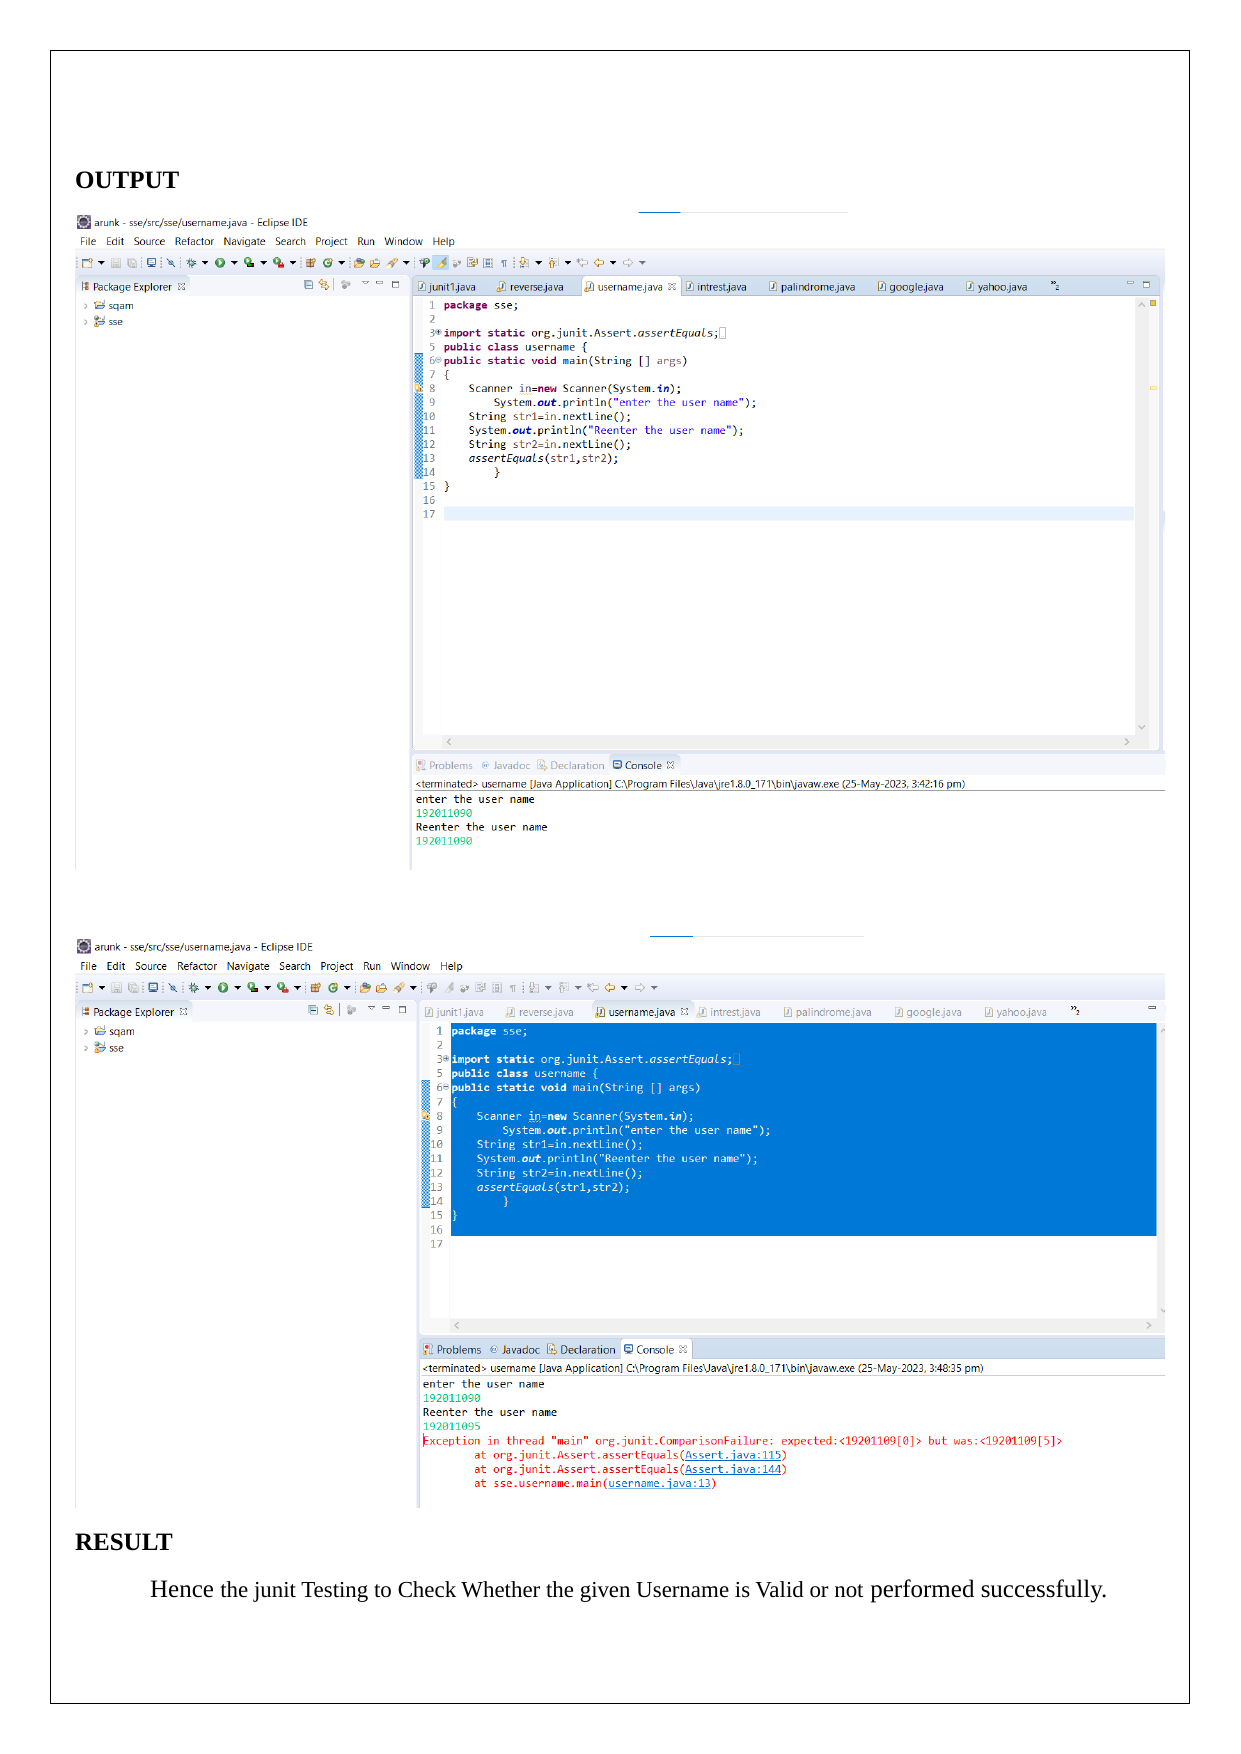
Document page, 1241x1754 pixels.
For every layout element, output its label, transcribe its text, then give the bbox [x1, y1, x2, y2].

text OUTPUT [75, 165, 1165, 194]
picture [75, 212, 1166, 870]
text Hence the junit Testing to Check Whether the given Username is Valid or not performed successfully. [75, 1574, 1165, 1603]
text RESULT [75, 1527, 1165, 1556]
picture [75, 936, 1166, 1508]
